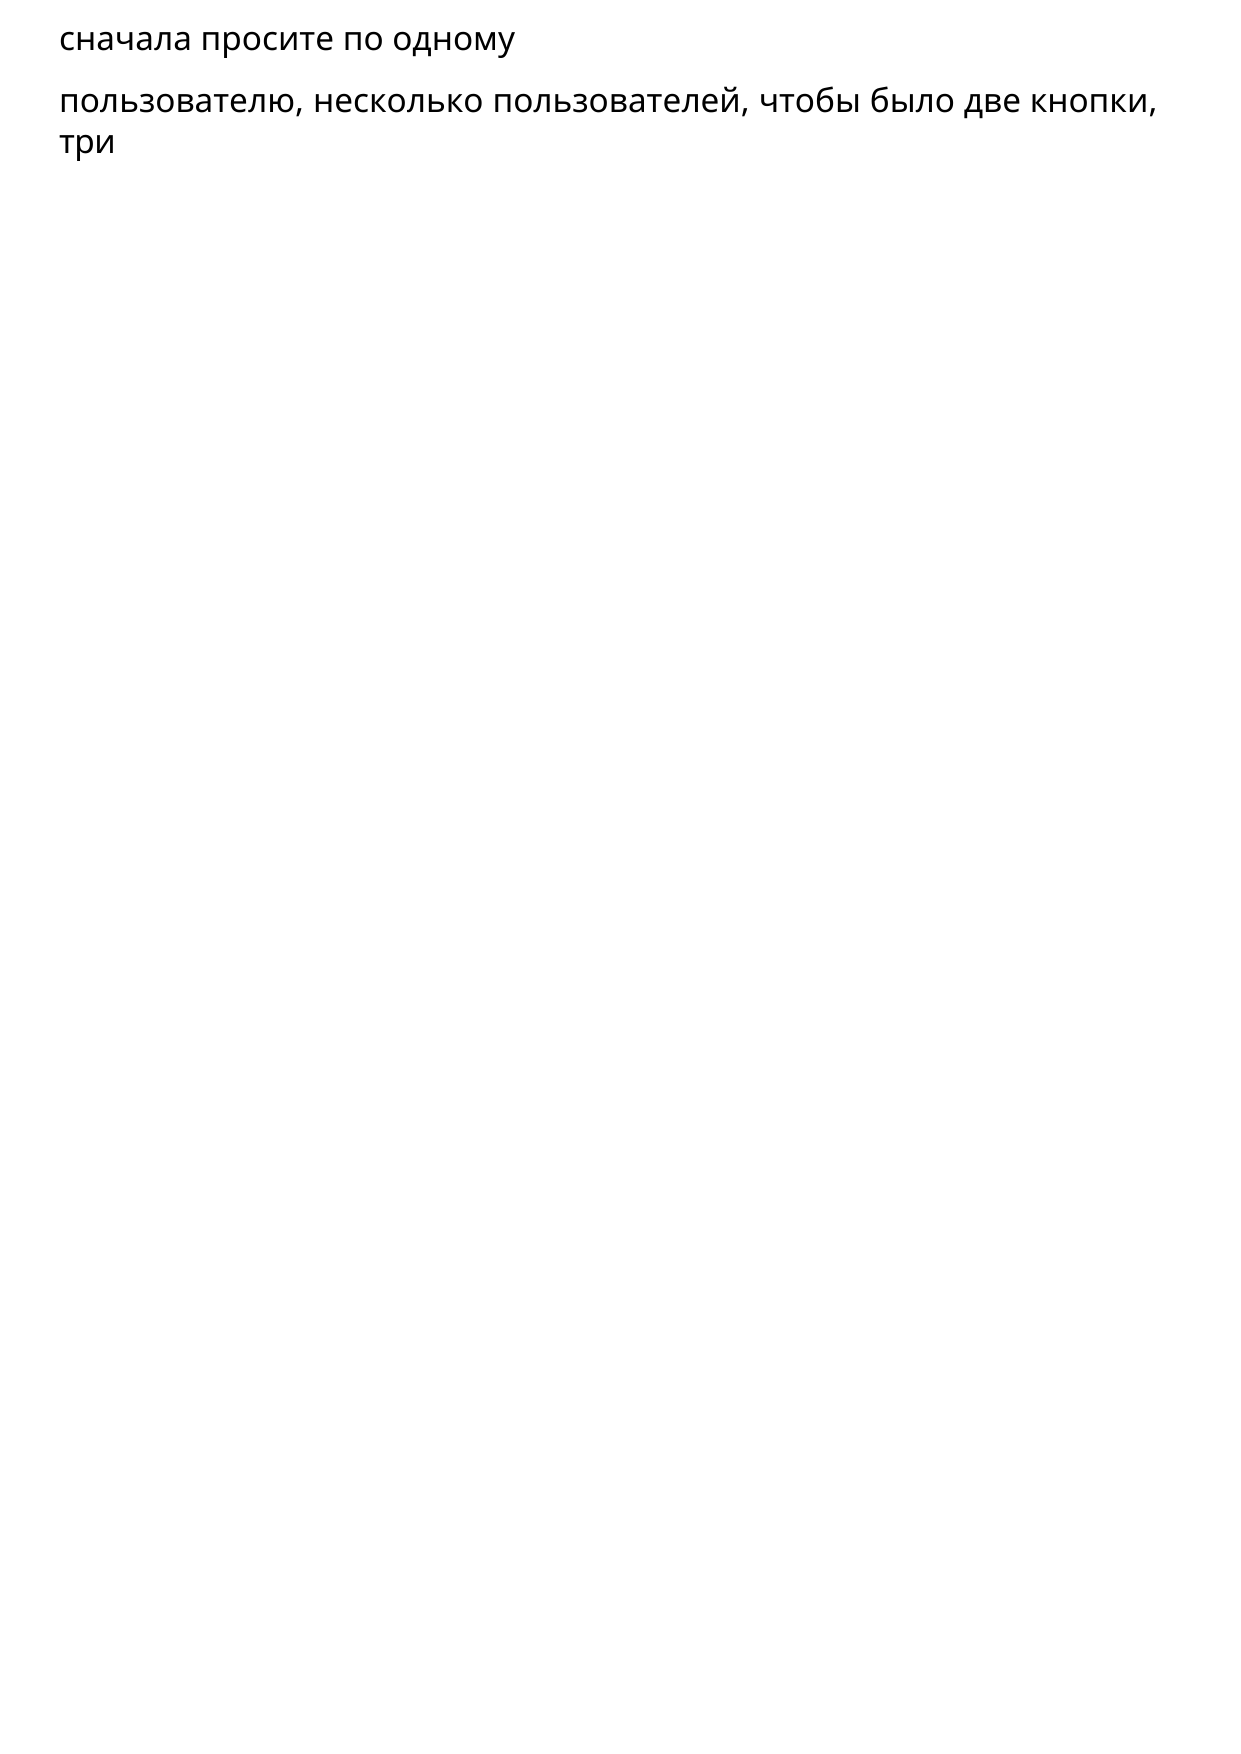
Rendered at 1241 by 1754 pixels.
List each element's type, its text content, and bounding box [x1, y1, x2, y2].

text пользователю, несколько пользователей, чтобы было две кнопки, три [59, 81, 1181, 161]
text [59, 14, 1176, 60]
